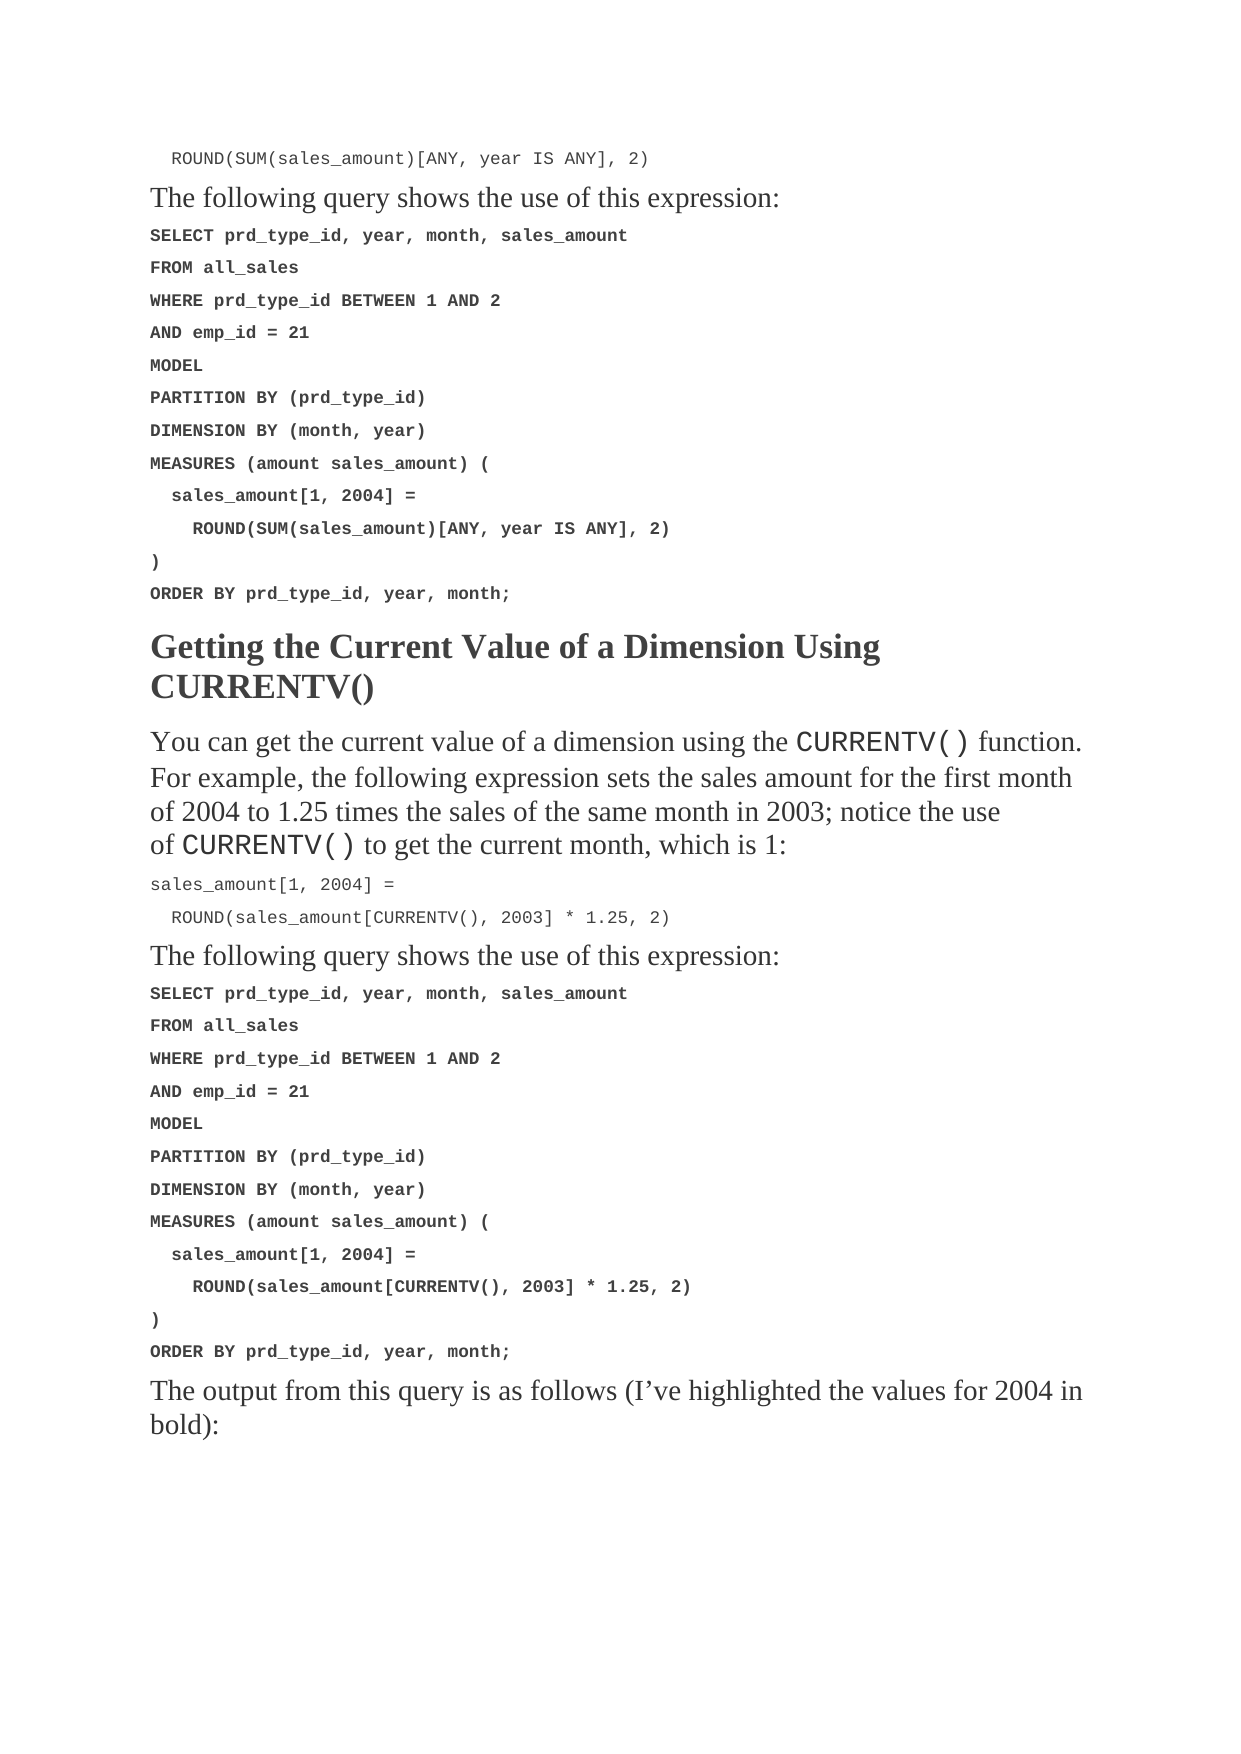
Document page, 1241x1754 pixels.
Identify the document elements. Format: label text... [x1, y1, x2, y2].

text AND emp_id = 21 [150, 324, 1090, 344]
text WHERE prd_type_id BETWEEN 1 AND 2 [150, 1050, 1090, 1070]
text You can get the current value of a dimension using the CURRENTV() function. For example, the following expression sets the sales amount for the first month of 2004 to 1.25 times the sales of the same month in 2003; notice the use of CURRENTV() to get the current month, which is 1: [150, 724, 1090, 863]
text ROUND(sales_amount[CURRENTV(), 2003] * 1.25, 2) [150, 1278, 1090, 1298]
text Getting the Current Value of a Dimension Using CURRENTV() [150, 625, 1090, 707]
text FROM all_sales [150, 259, 1090, 279]
text DIMENSION BY (month, year) [150, 1180, 1090, 1200]
text ORDER BY prd_type_id, year, month; [150, 585, 1090, 605]
text ) [150, 552, 1090, 572]
text ROUND(sales_amount[CURRENTV(), 2003] * 1.25, 2) [150, 908, 1090, 928]
text ORDER BY prd_type_id, year, month; [150, 1343, 1090, 1363]
text ROUND(SUM(sales_amount)[ANY, year IS ANY], 2) [150, 150, 1090, 170]
text WHERE prd_type_id BETWEEN 1 AND 2 [150, 291, 1090, 311]
text MODEL [150, 1115, 1090, 1135]
text sales_amount[1, 2004] = [150, 1245, 1090, 1265]
text MEASURES (amount sales_amount) ( [150, 1213, 1090, 1233]
text PARTITION BY (prd_type_id) [150, 1147, 1090, 1168]
text DIMENSION BY (month, year) [150, 422, 1090, 442]
text MEASURES (amount sales_amount) ( [150, 454, 1090, 474]
text sales_amount[1, 2004] = [150, 487, 1090, 507]
text The following query shows the use of this expression: [150, 180, 1090, 214]
text The following query shows the use of this expression: [150, 938, 1090, 972]
text MODEL [150, 357, 1090, 377]
text ROUND(SUM(sales_amount)[ANY, year IS ANY], 2) [150, 519, 1090, 540]
text The output from this query is as follows (I’ve highlighted the values for 2004 in bold): [150, 1373, 1090, 1440]
text SELECT prd_type_id, year, month, sales_amount [150, 984, 1090, 1004]
text SELECT prd_type_id, year, month, sales_amount [150, 226, 1090, 246]
text ) [150, 1311, 1090, 1331]
text PARTITION BY (prd_type_id) [150, 389, 1090, 409]
text AND emp_id = 21 [150, 1082, 1090, 1102]
text sales_amount[1, 2004] = [150, 876, 1090, 896]
text FROM all_sales [150, 1017, 1090, 1037]
